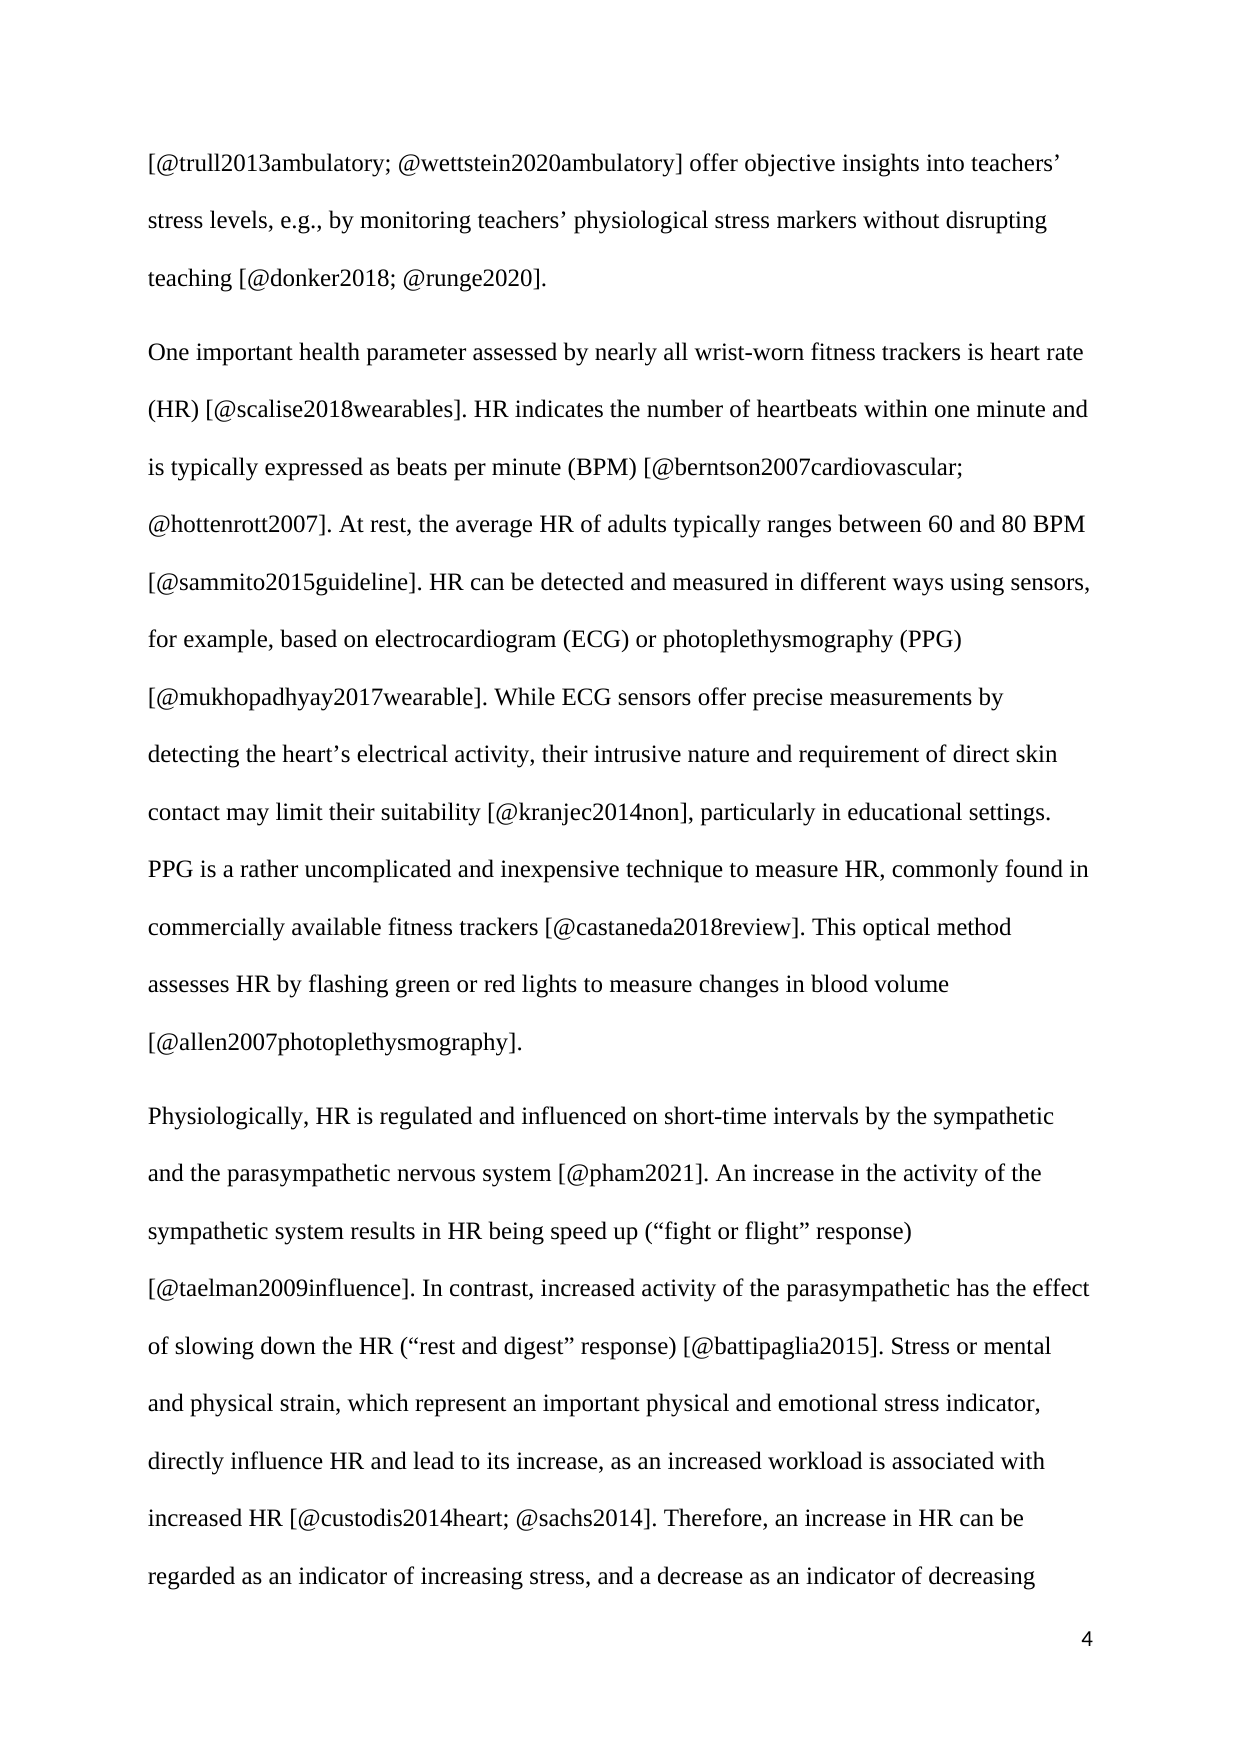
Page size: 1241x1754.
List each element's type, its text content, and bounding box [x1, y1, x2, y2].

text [148, 148, 1093, 291]
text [148, 1101, 1093, 1590]
text One important health parameter assessed by nearly all wrist-worn fitness trackers is heart rate (HR) [@scalise2018wearables]. HR indicates the number of heartbeats within one minute and is typically expressed as beats per minute (BPM) [@berntson2007cardiovascular; @hottenrott2007]. At rest, the average HR of adults typically ranges between 60 and 80 BPM [@sammito2015guideline]. HR can be detected and measured in different ways using sensors, for example, based on electrocardiogram (ECG) or photoplethysmography (PPG) [@mukhopadhyay2017wearable]. While ECG sensors offer precise measurements by detecting the heart’s electrical activity, their intrusive nature and requirement of direct skin contact may limit their suitability [@kranjec2014non], particularly in educational settings. PPG is a rather uncomplicated and inexpensive technique to measure HR, commonly found in commercially available fitness trackers [@castaneda2018review]. This optical method assesses HR by flashing green or red lights to measure changes in blood volume [@allen2007photoplethysmography]. [148, 337, 1093, 1056]
